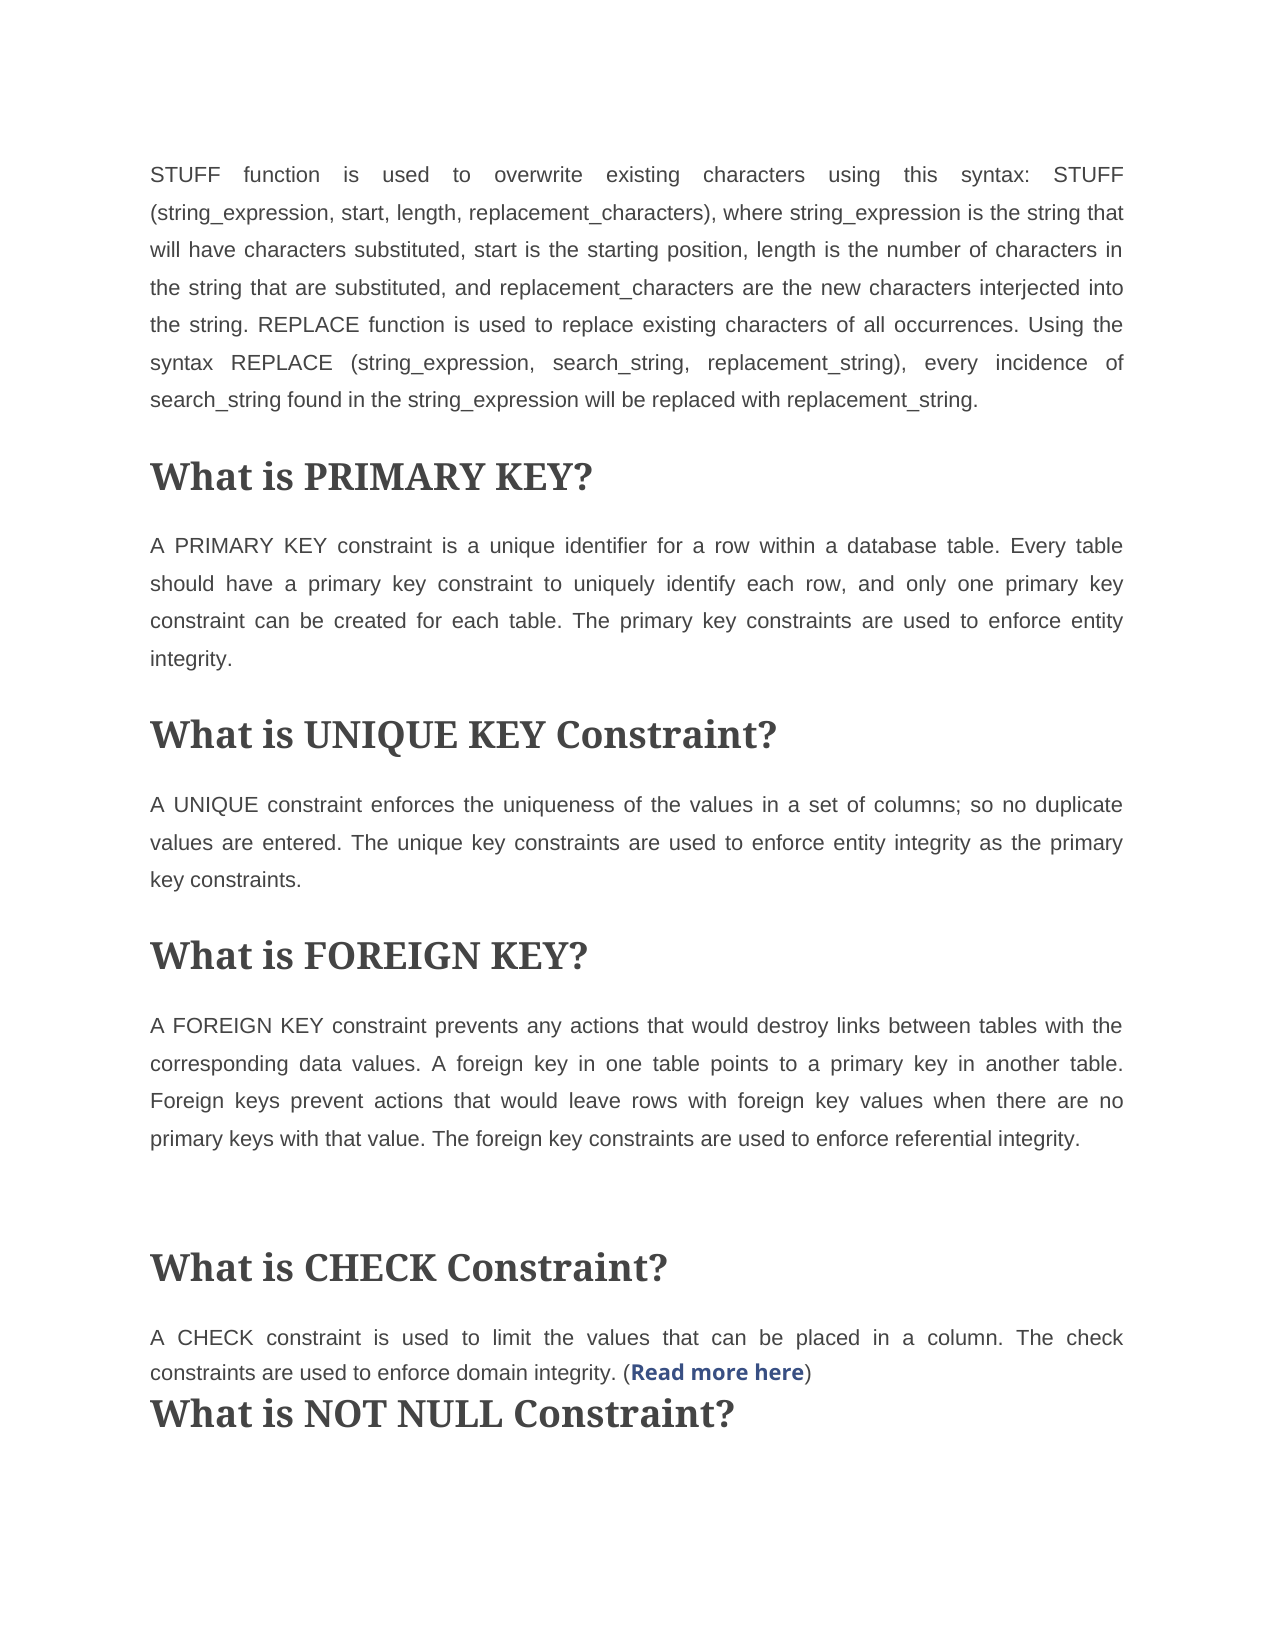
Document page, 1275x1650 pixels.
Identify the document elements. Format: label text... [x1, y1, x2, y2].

subtitle What is UNIQUE KEY Constraint? [150, 708, 1125, 759]
text What is CHECK Constraint? [150, 1241, 1125, 1292]
text A FOREIGN KEY constraint prevents any actions that would destroy links between tables with the corresponding data values. A foreign key in one table points to a primary key in another table. Foreign keys prevent actions that would leave rows with foreign key values when there are no primary keys with that value. The foreign key constraints are used to enforce referential integrity. [150, 1001, 1125, 1151]
text A CHECK constraint is used to limit the values that can be placed in a column. The check constraints are used to enforce domain integrity. (Read more here) [150, 1312, 1125, 1387]
subtitle What is PRIMARY KEY? [150, 450, 1125, 501]
text A PRIMARY KEY constraint is a unique identifier for a row within a database table. Every table should have a primary key constraint to uniquely identify each row, and only one primary key constraint can be created for each table. The primary key constraints are used to enforce entity integrity. [150, 521, 1125, 671]
text STUFF function is used to overwrite existing characters using this syntax: STUFF (string_expression, start, length, replacement_characters), where string_expression is the string that will have characters substituted, start is the starting position, length is the number of characters in the string that are substituted, and replacement_characters are the new characters interjected into the string. REPLACE function is used to replace existing characters of all occurrences. Using the syntax REPLACE (string_expression, search_string, replacement_string), every incidence of search_string found in the string_expression will be replaced with replacement_string. [150, 150, 1125, 412]
text A UNIQUE constraint enforces the uniqueness of the values in a set of columns; so no duplicate values are entered. The unique key constraints are used to enforce entity integrity as the primary key constraints. [150, 779, 1125, 892]
text What is NOT NULL Constraint? [150, 1387, 1125, 1438]
subtitle What is FOREIGN KEY? [150, 929, 1125, 981]
